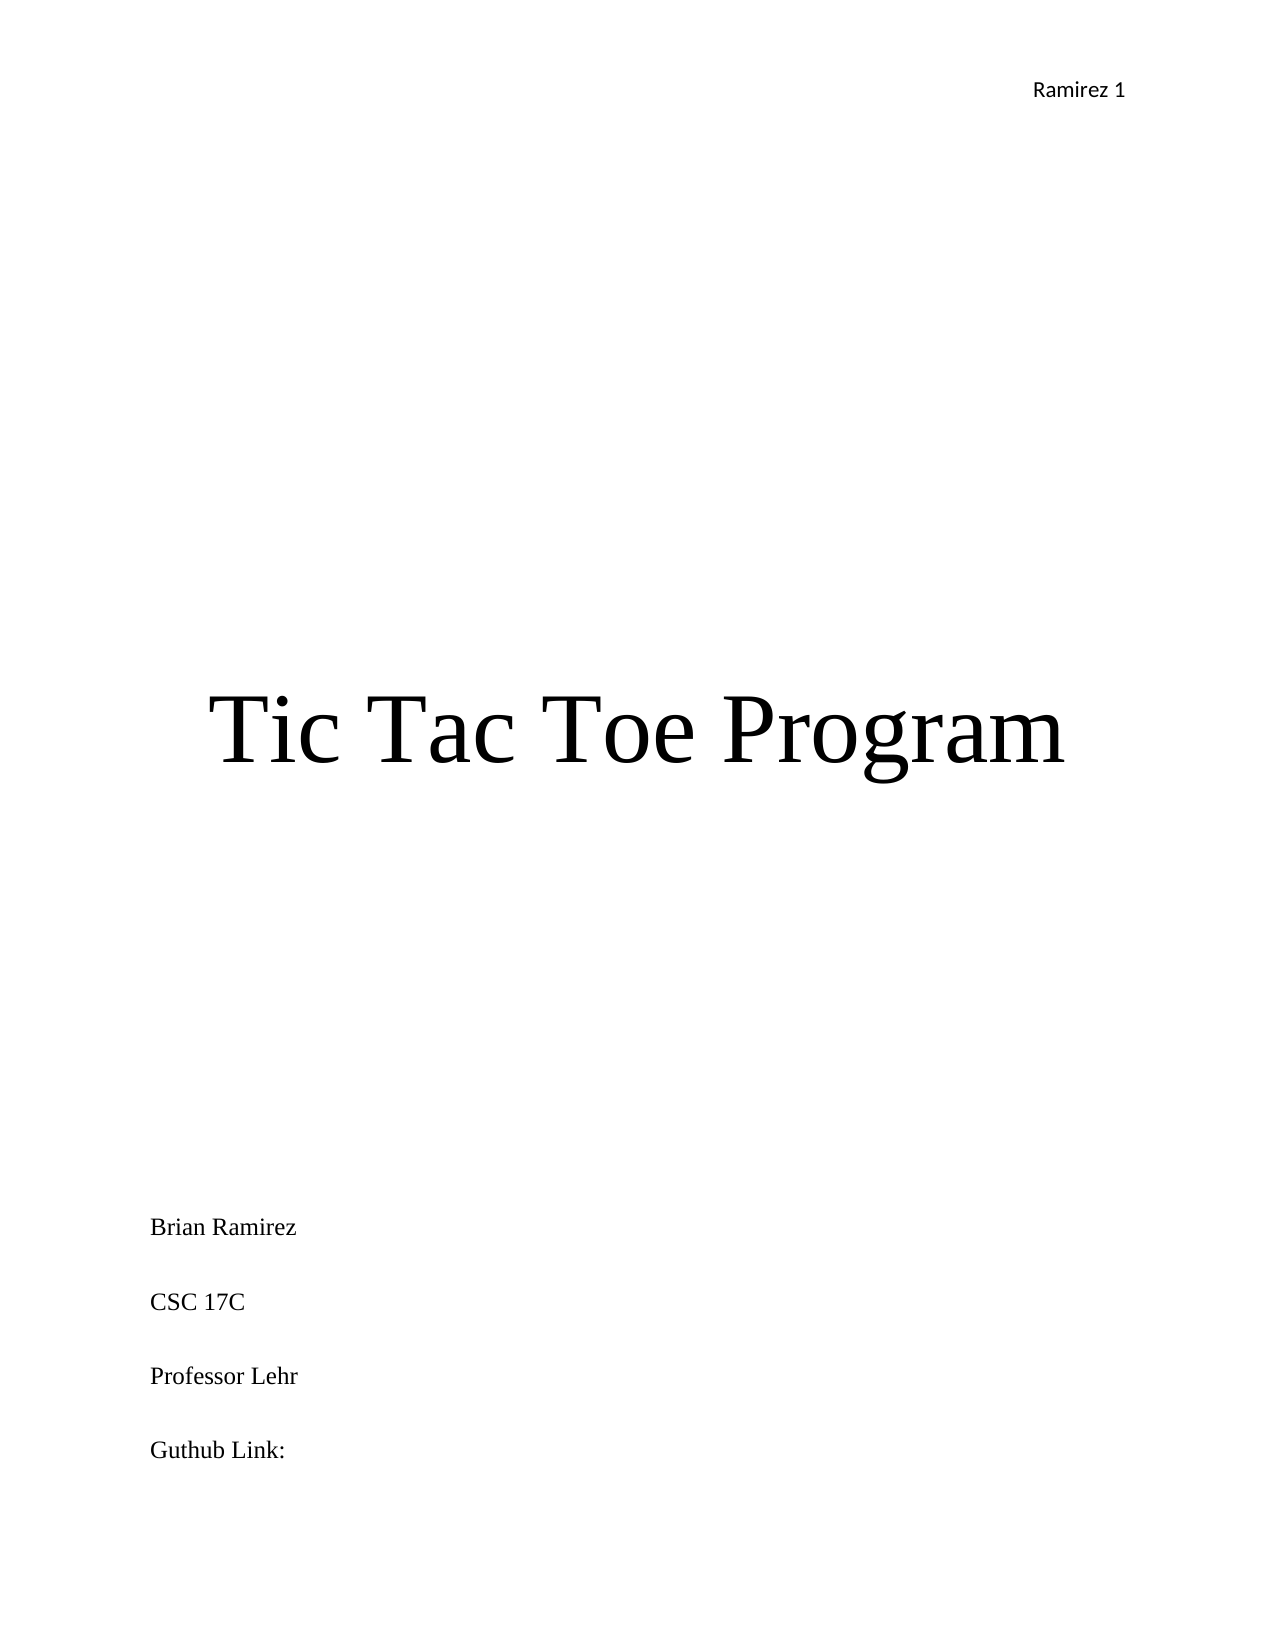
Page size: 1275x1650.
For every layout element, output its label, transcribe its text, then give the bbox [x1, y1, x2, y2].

text Brian Ramirez [150, 1212, 1125, 1241]
text Tic Tac Toe Program [150, 669, 1125, 784]
text CSC 17C [150, 1287, 1125, 1315]
text Professor Lehr [150, 1361, 1125, 1389]
text Guthub Link: [150, 1435, 1125, 1464]
